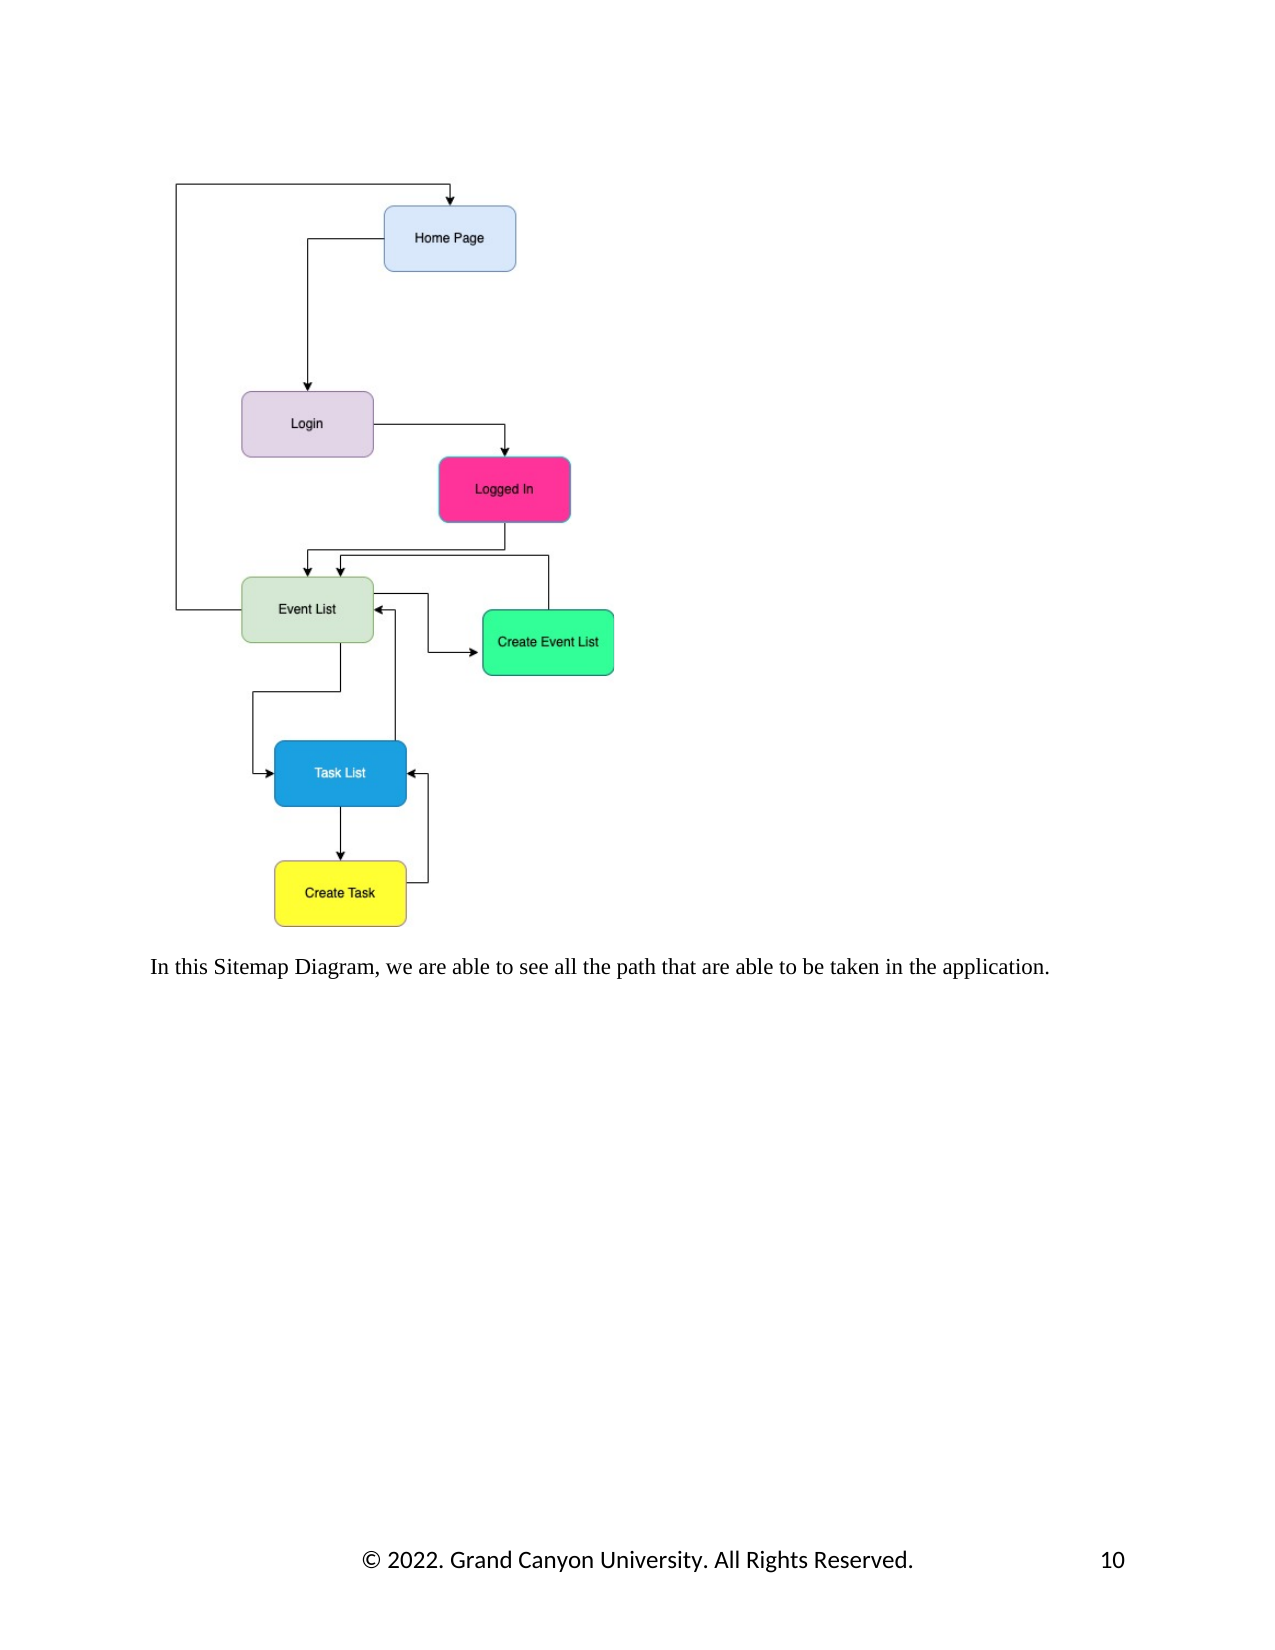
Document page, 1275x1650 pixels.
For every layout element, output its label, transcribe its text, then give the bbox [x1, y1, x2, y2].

text In this Sitemap Diagram, we are able to see all the path that are able to be taken in the application. [150, 953, 1125, 979]
